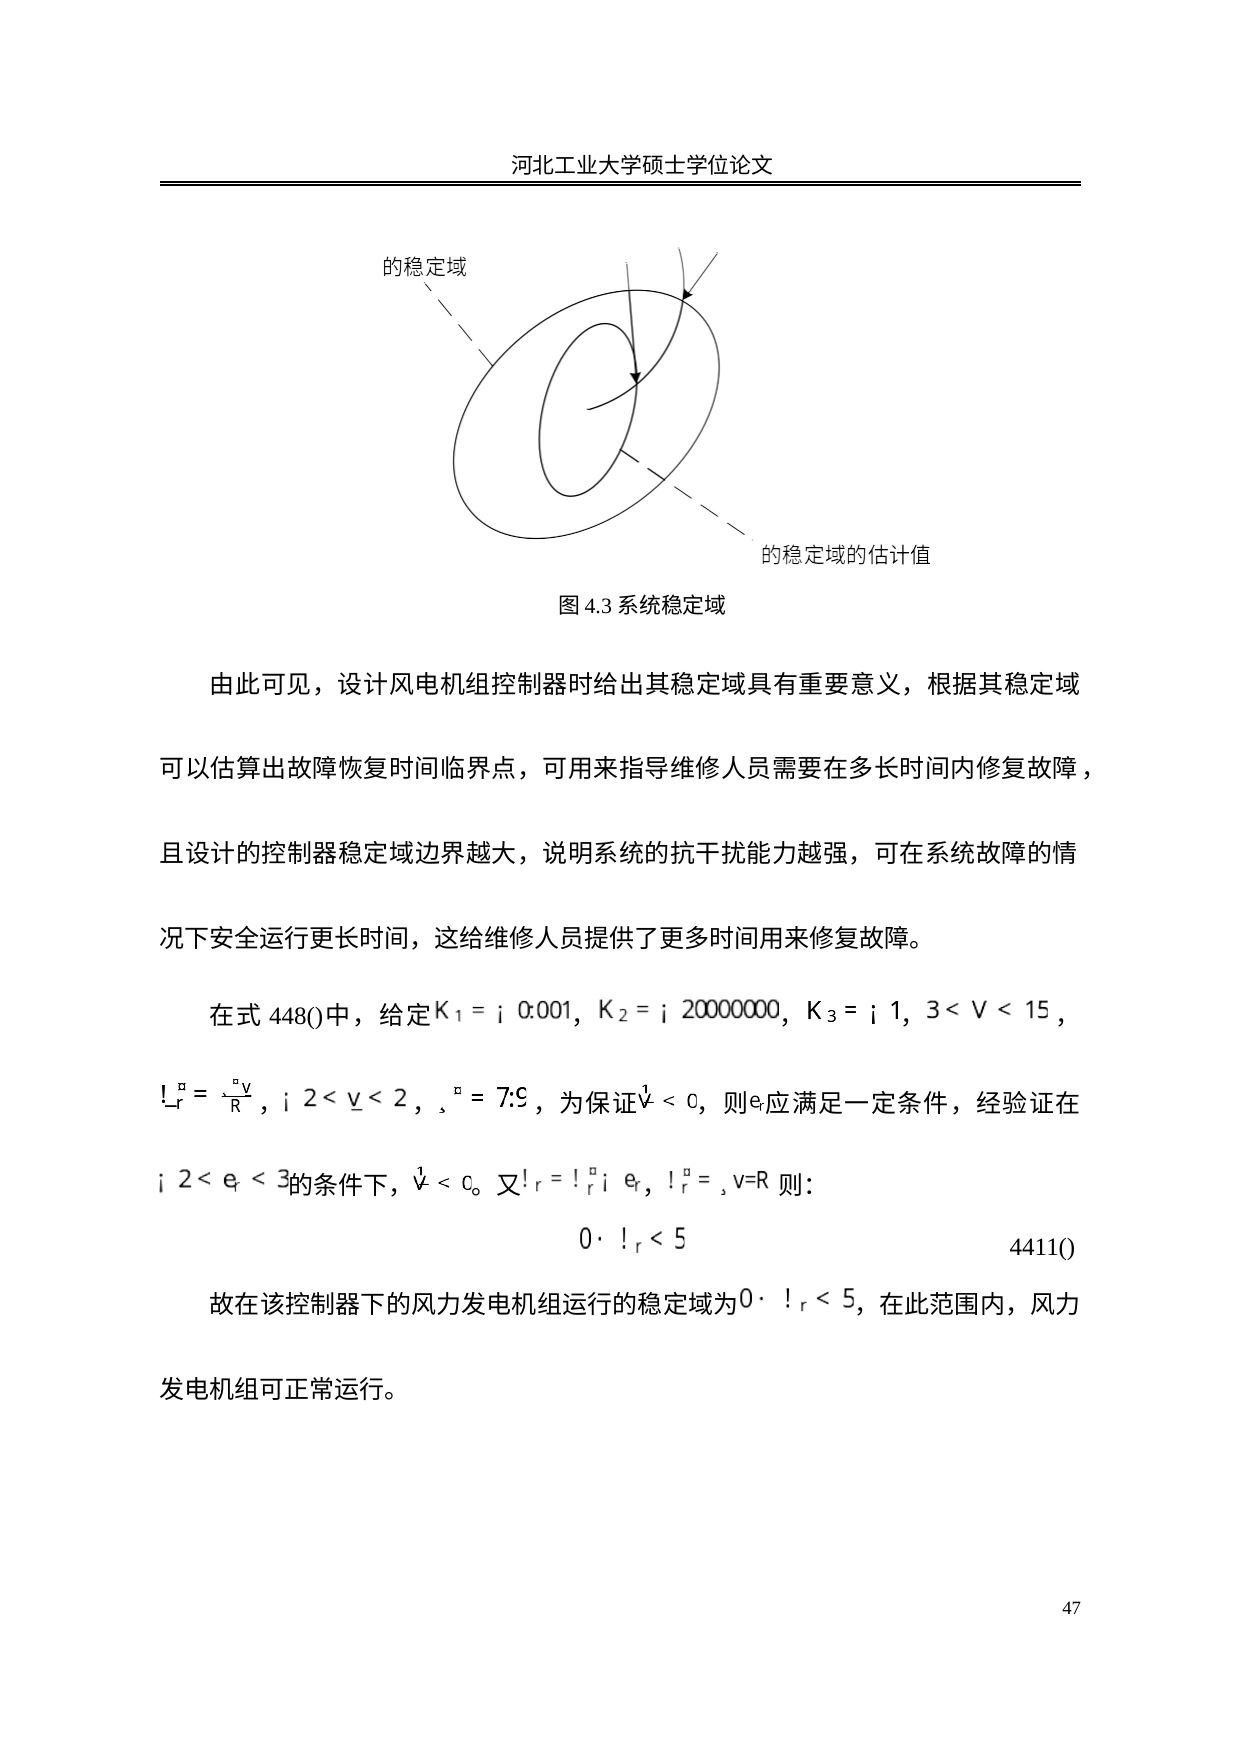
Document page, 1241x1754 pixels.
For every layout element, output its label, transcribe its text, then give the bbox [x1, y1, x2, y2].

text 由此可见，设计风电机组控制器时给出其稳定域具有重要意义，根据其稳定域可以估算出故障恢复时间临界点，可用来指导维修人员需要在多长时间内修复故障，且设计的控制器稳定域边界越大，说明系统的抗干扰能力越强，可在系统故障的情况下安全运行更长时间，这给维修人员提供了更多时间用来修复故障。 [159, 648, 1081, 971]
text 故在该控制器下的风力发电机组运行的稳定域为，在此范围内，风力发电机组可正常运行。 [159, 1268, 1081, 1421]
text 图4.3 系统稳定域 [159, 588, 1081, 619]
